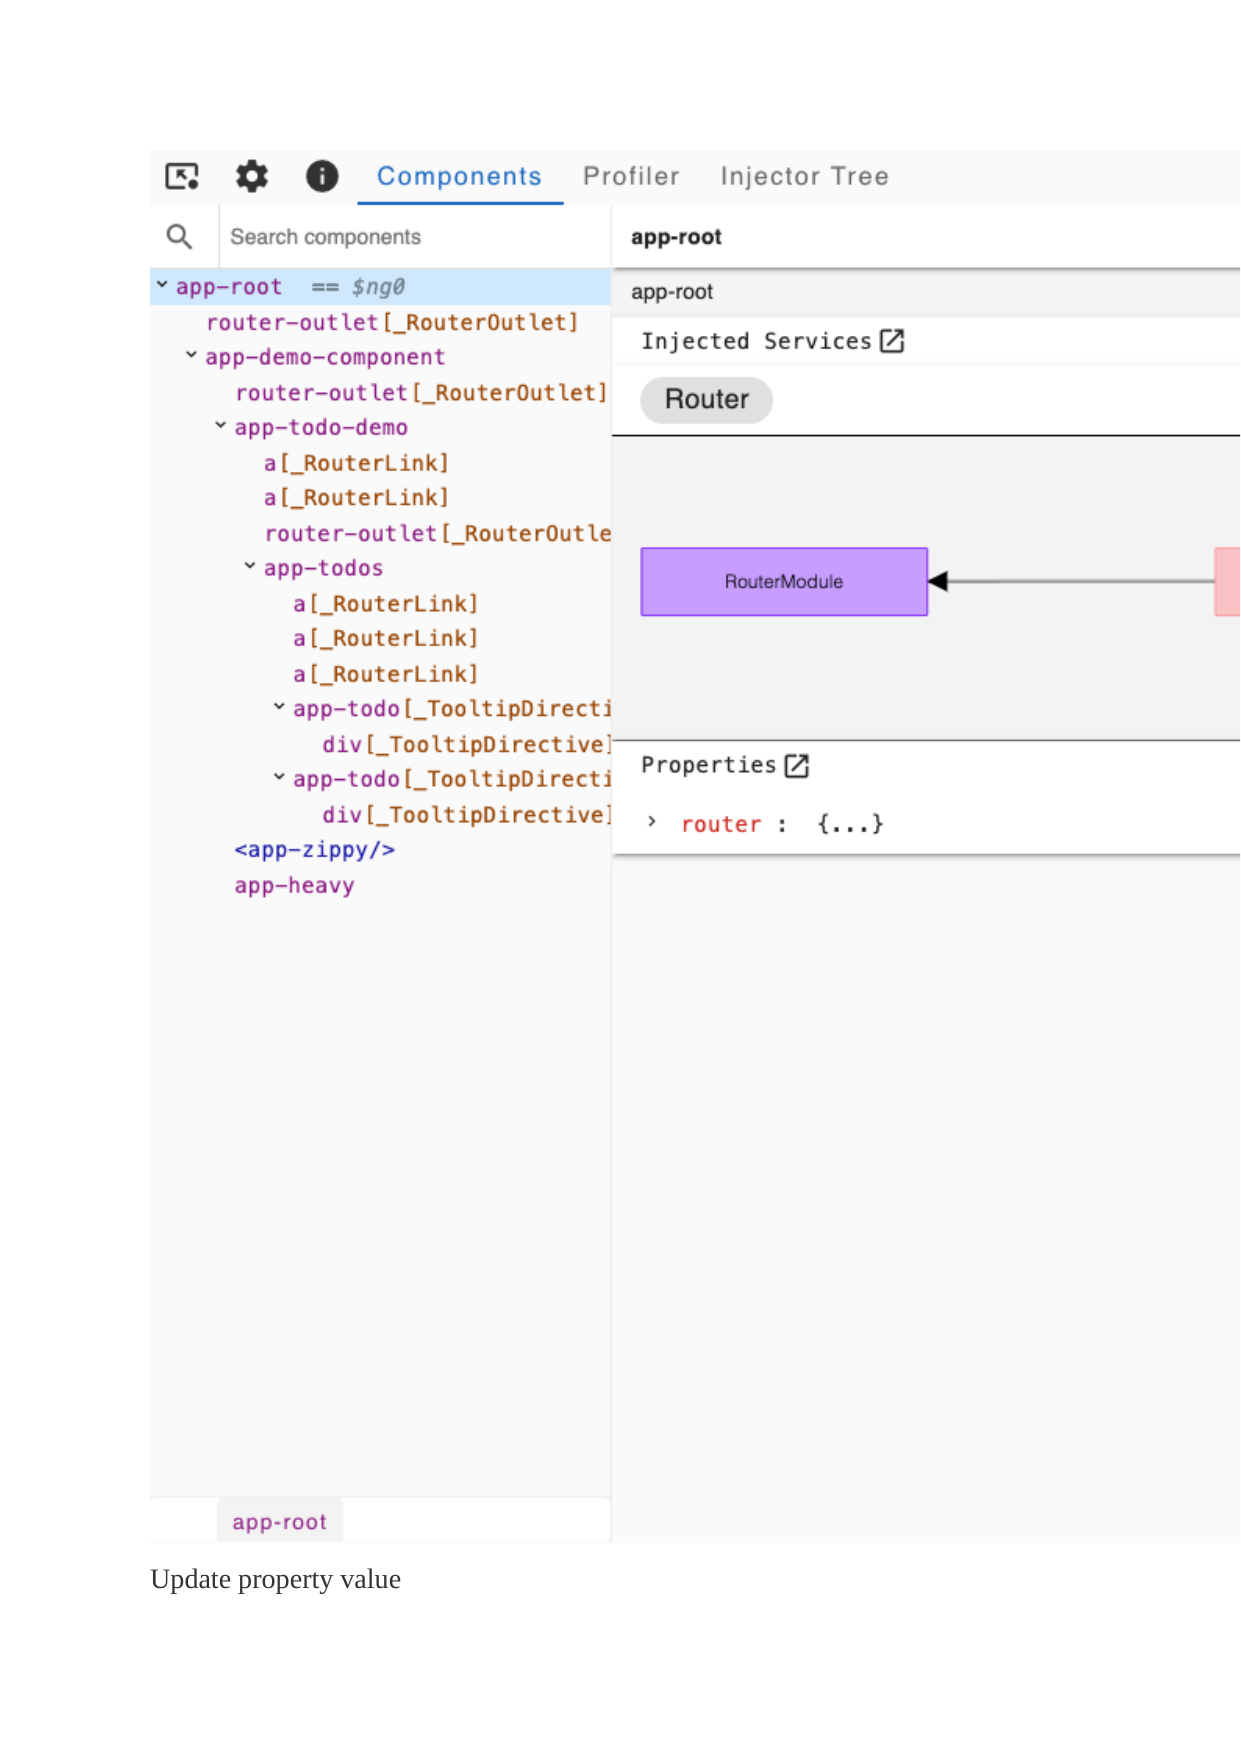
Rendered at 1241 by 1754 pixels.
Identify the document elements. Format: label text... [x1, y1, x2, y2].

text Update property value [150, 1562, 1090, 1594]
picture [150, 150, 1241, 1545]
